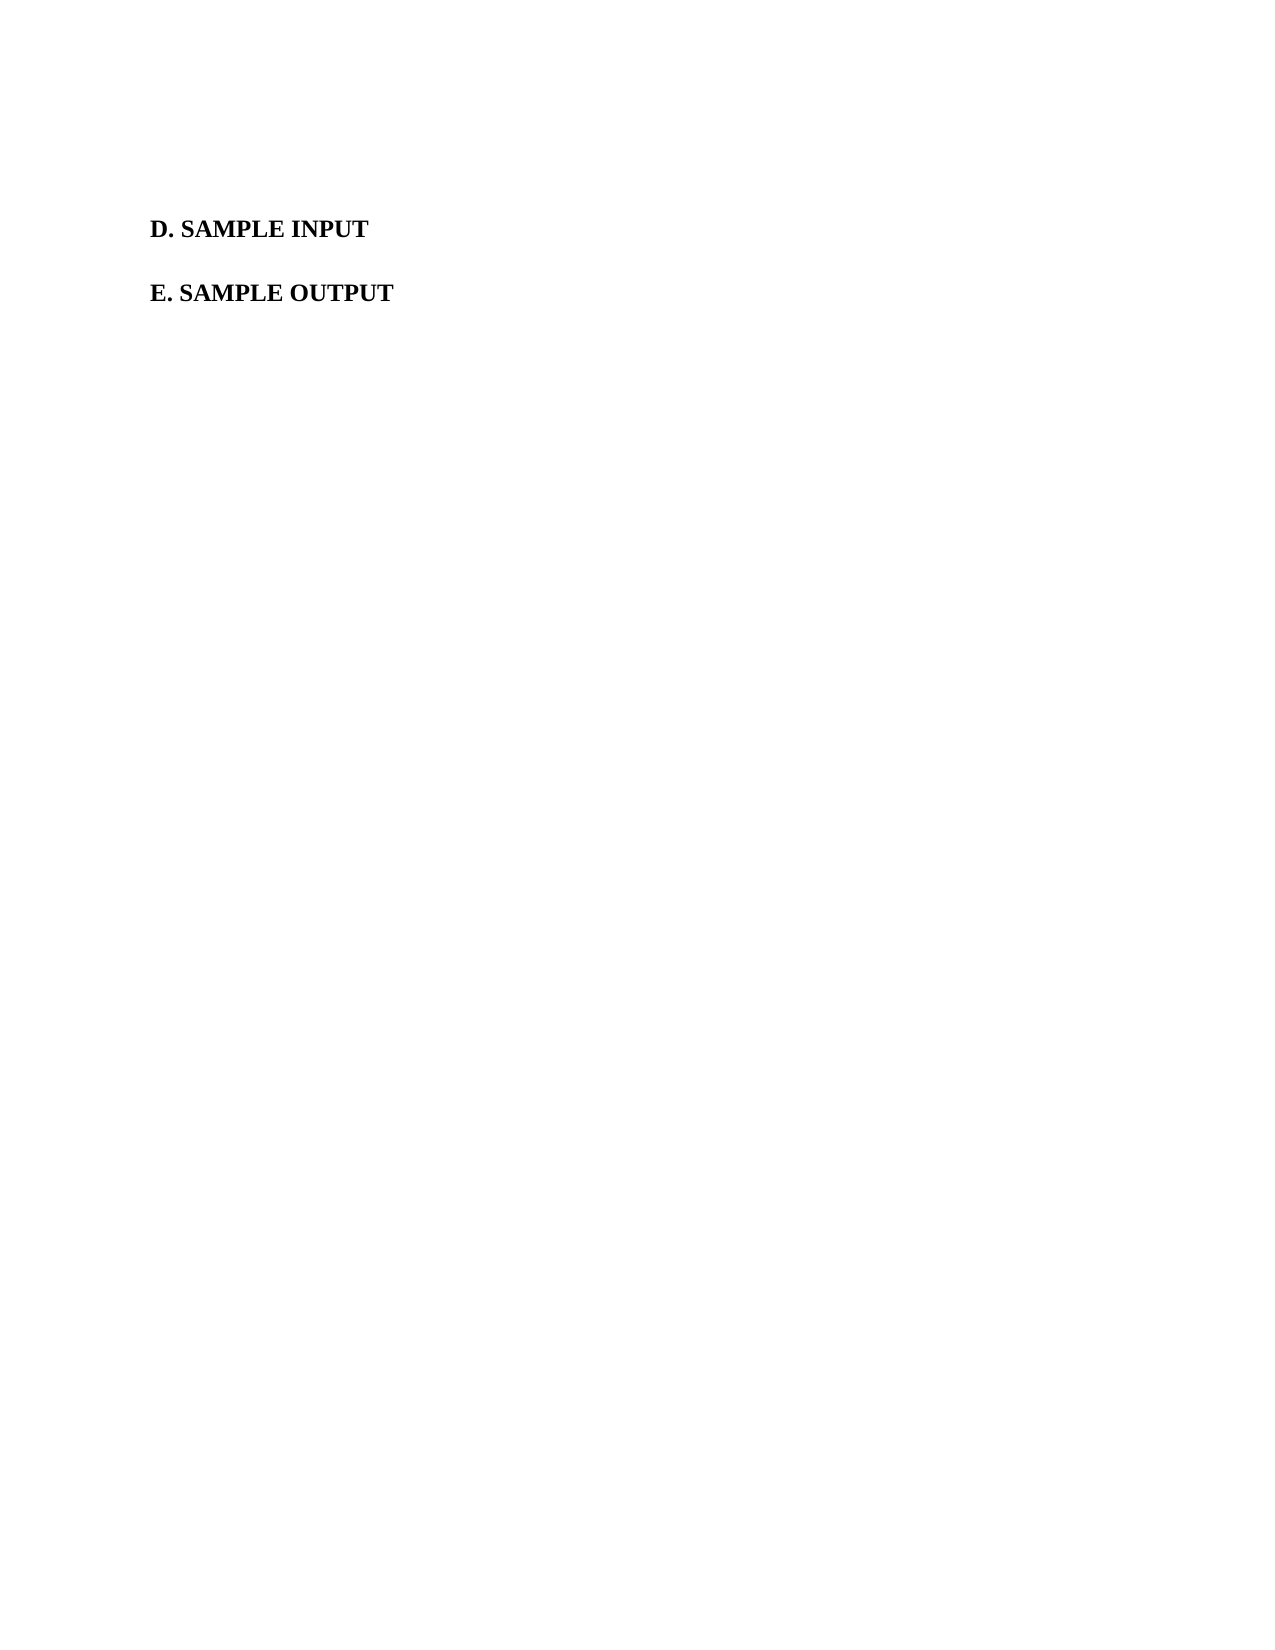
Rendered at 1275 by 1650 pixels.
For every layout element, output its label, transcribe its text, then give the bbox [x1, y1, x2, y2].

list SAMPLE OUTPUT [150, 278, 1125, 307]
list SAMPLE INPUT [150, 214, 1125, 243]
